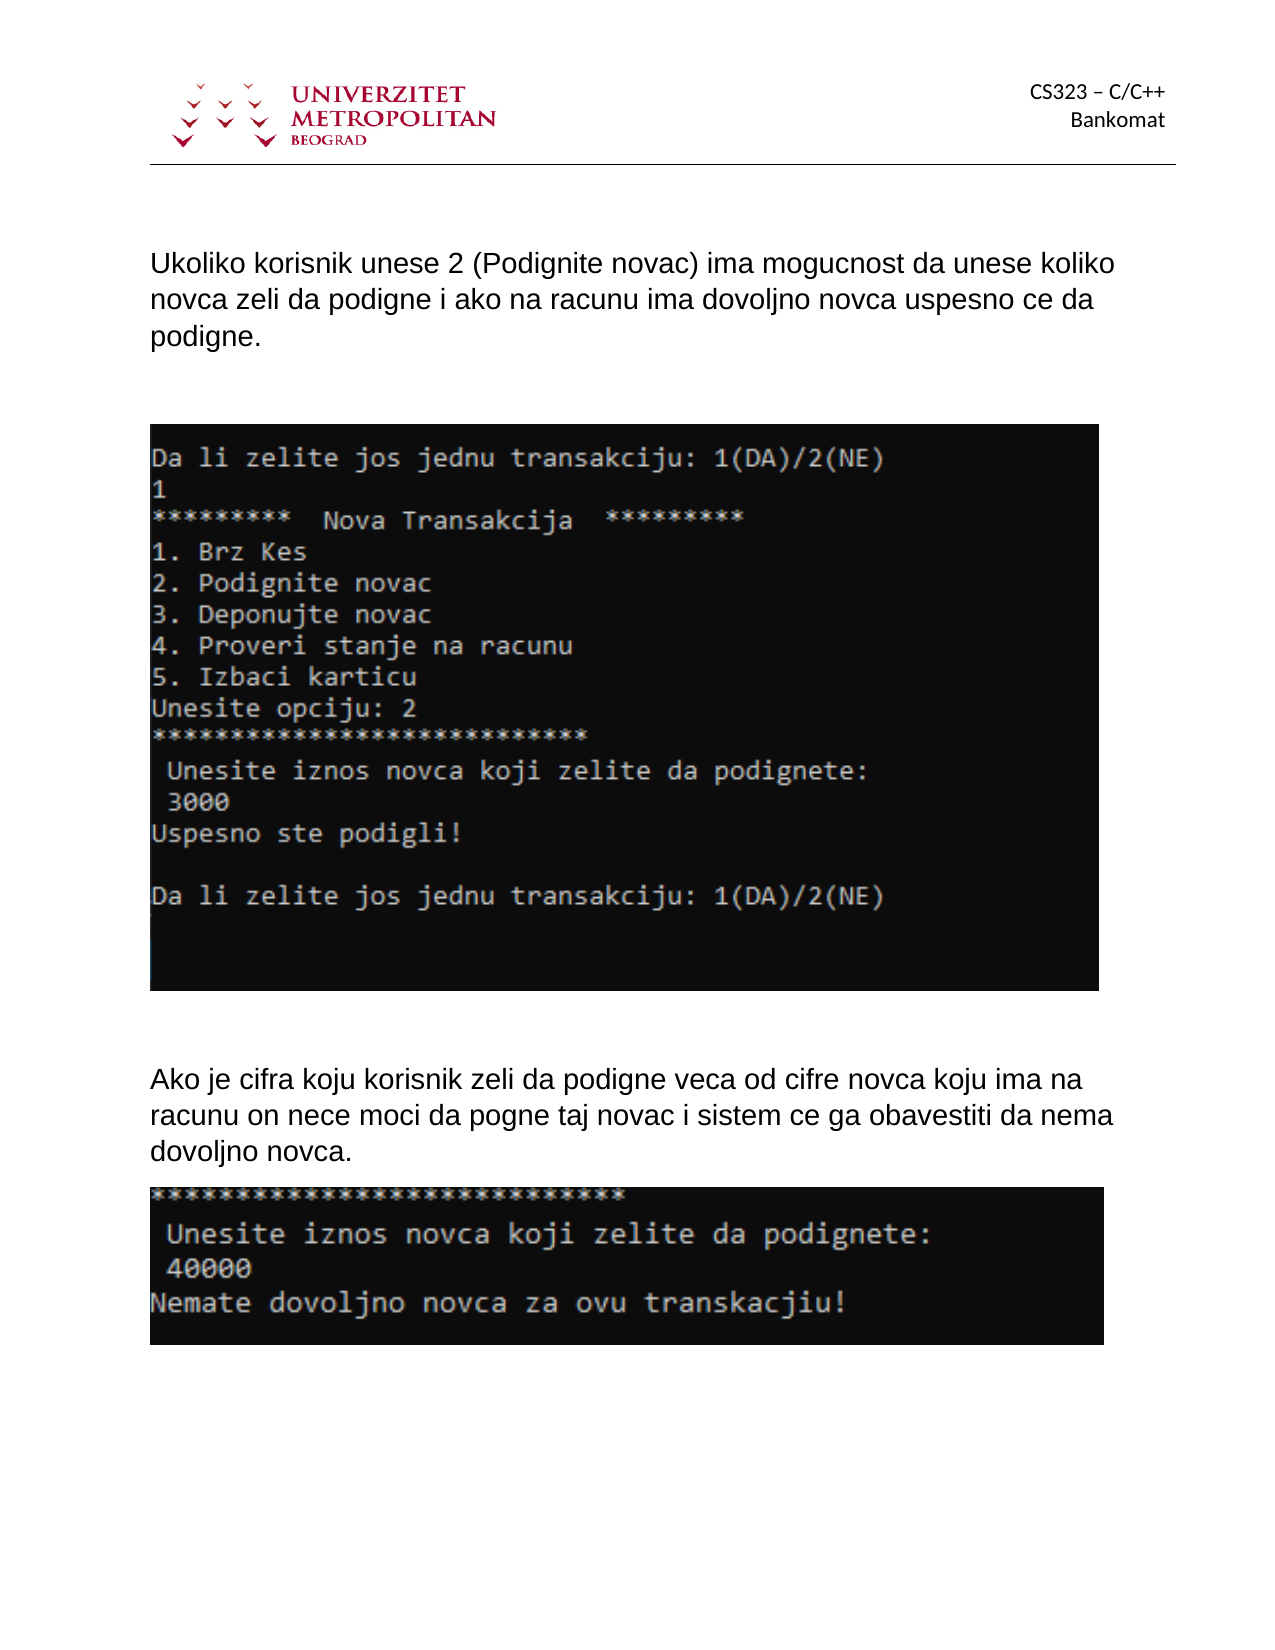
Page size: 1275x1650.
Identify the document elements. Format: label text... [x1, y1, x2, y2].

picture [150, 424, 1099, 991]
text Ako je cifra koju korisnik zeli da podigne veca od cifre novca koju ima na racunu on nece moci da pogne taj novac i sistem ce ga obavestiti da nema dovoljno novca. [150, 1062, 1125, 1168]
text Ukoliko korisnik unese 2 (Podignite novac) ima mogucnost da unese koliko novca zeli da podigne i ako na racunu ima dovoljno novca uspesno ce da podigne. [150, 246, 1125, 352]
picture [161, 73, 507, 155]
picture [150, 1187, 1104, 1345]
